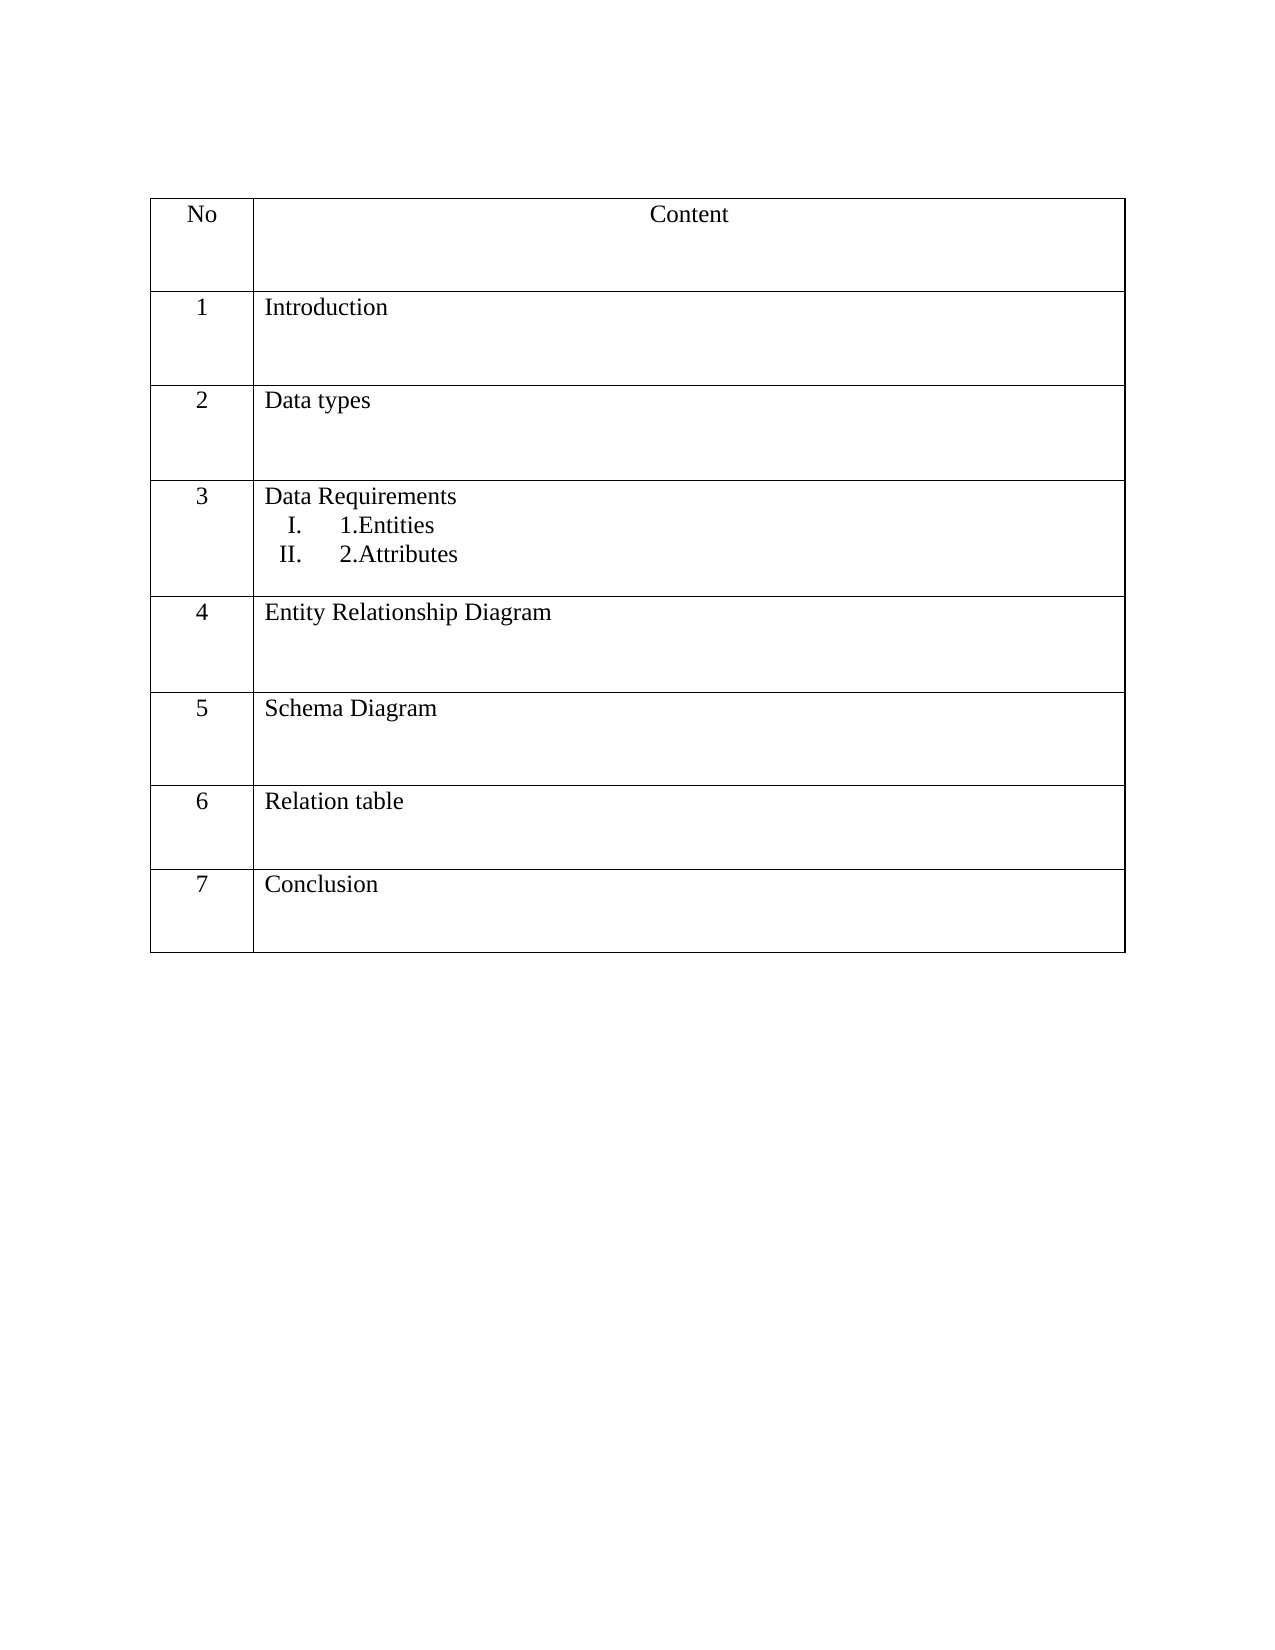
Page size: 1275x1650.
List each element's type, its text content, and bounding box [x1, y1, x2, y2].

table_cell 6 [151, 786, 253, 868]
table_cell Relation table [254, 786, 1124, 868]
table_cell Data types [254, 386, 1124, 480]
table_cell Schema Diagram [254, 693, 1124, 785]
table_header No [151, 199, 253, 291]
table_cell 2 [151, 386, 253, 480]
table_cell 7 [151, 870, 253, 952]
table_cell Entity Relationship Diagram [254, 597, 1124, 692]
table_cell 1 [151, 292, 253, 384]
table_cell Data Requirements 1.Entities 2.Attributes [254, 481, 1124, 596]
table_cell 5 [151, 693, 253, 785]
table_cell Introduction [254, 292, 1124, 384]
table_cell Conclusion [254, 870, 1124, 952]
table_cell 3 [151, 481, 253, 596]
table_header Content [254, 199, 1124, 291]
table_cell 4 [151, 597, 253, 692]
